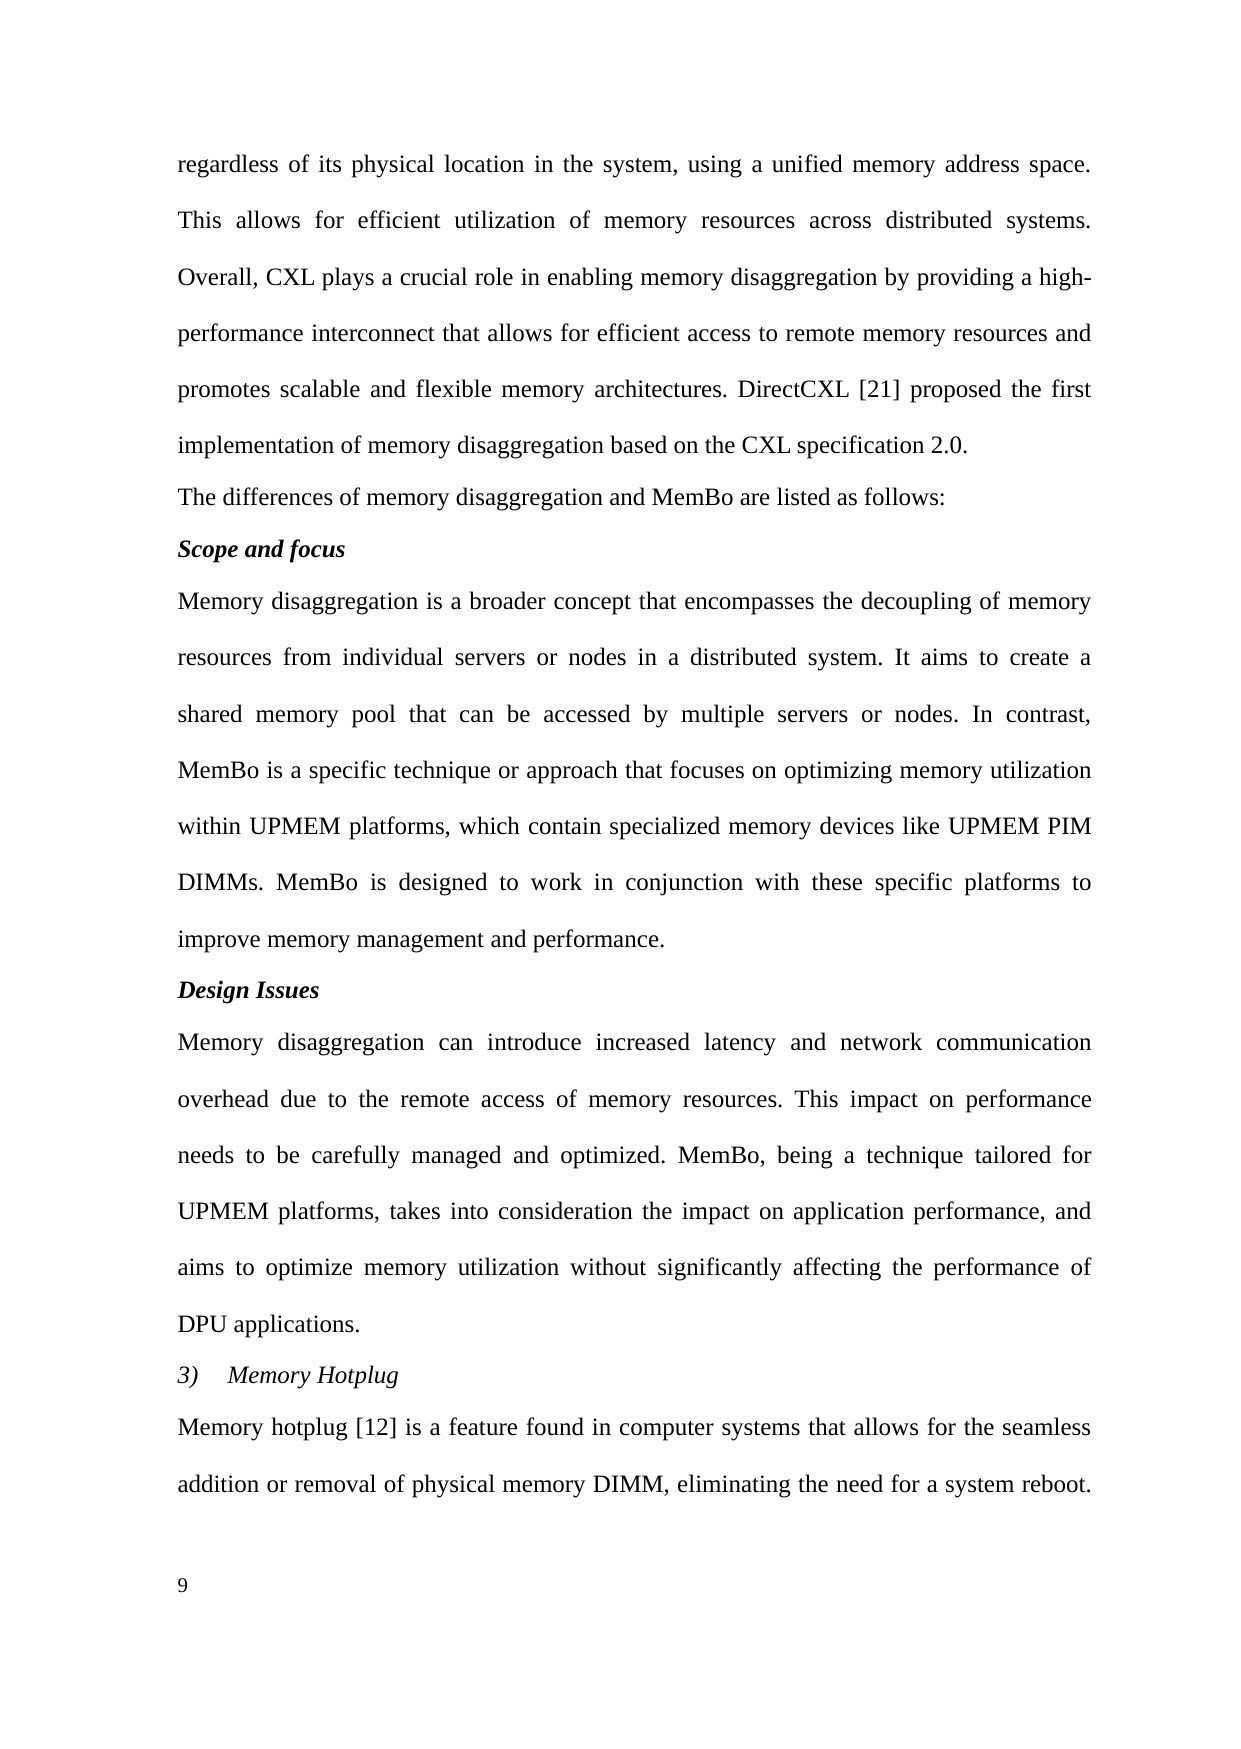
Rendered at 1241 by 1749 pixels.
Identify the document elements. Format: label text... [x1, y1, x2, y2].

text Memory disaggregation can introduce increased latency and network communication overhead due to the remote access of memory resources. This impact on performance needs to be carefully managed and optimized. MemBo, being a technique tailored for UPMEM platforms, takes into consideration the impact on application performance, and aims to optimize memory utilization without significantly affecting the performance of DPU applications. [177, 1023, 1092, 1342]
text Scope and focus [177, 530, 1092, 567]
subtitle Memory Hotplug [177, 1356, 1092, 1394]
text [177, 145, 1092, 464]
text The differences of memory disaggregation and MemBo are listed as follows: [177, 478, 1092, 516]
text Design Issues [177, 971, 1092, 1009]
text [177, 1408, 1092, 1502]
text Memory disaggregation is a broader concept that encompasses the decoupling of memory resources from individual servers or nodes in a distributed system. It aims to create a shared memory pool that can be accessed by multiple servers or nodes. In contrast, MemBo is a specific technique or approach that focuses on optimizing memory utilization within UPMEM platforms, which contain specialized memory devices like UPMEM PIM DIMMs. MemBo is designed to work in conjunction with these specific platforms to improve memory management and performance. [177, 582, 1092, 957]
